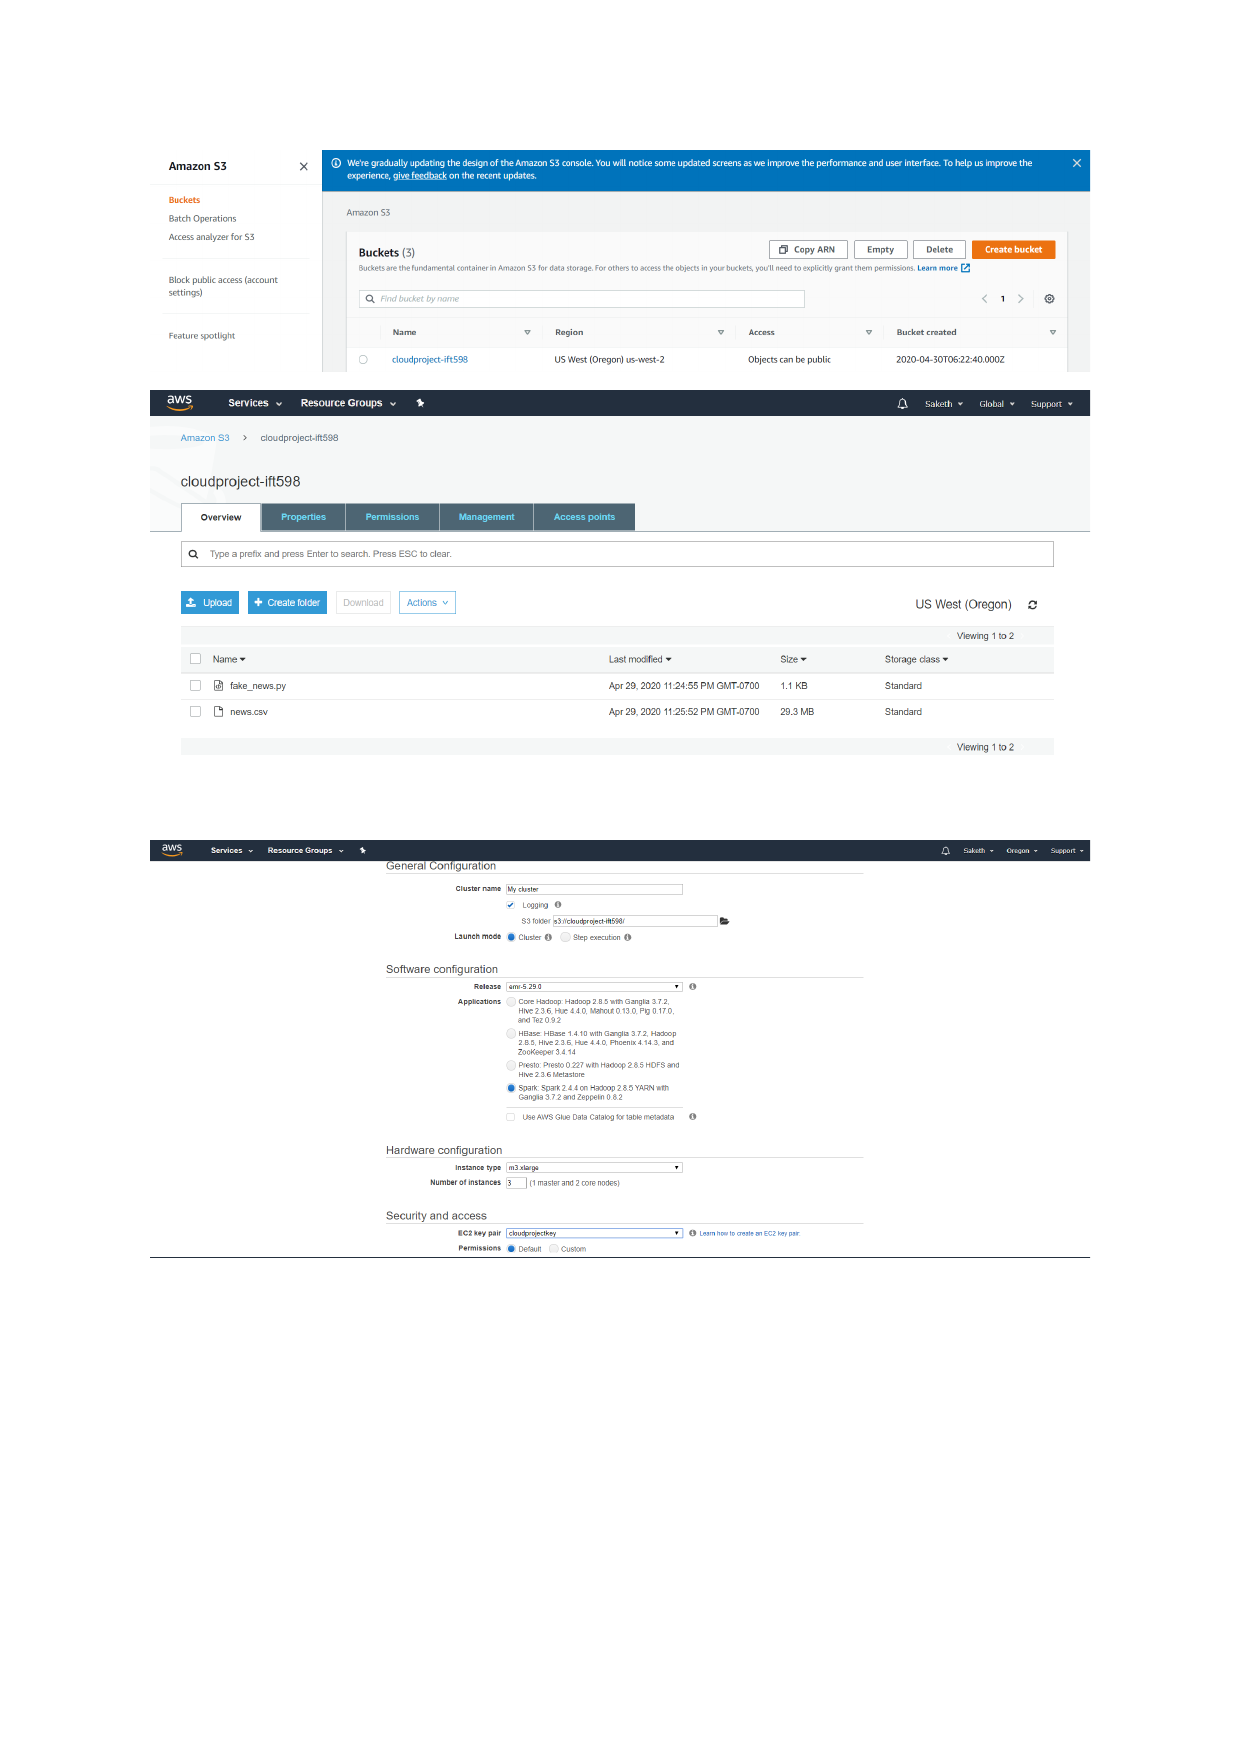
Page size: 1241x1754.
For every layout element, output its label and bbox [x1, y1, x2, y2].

picture [150, 150, 1091, 372]
picture [150, 390, 1091, 776]
picture [150, 840, 1091, 1258]
